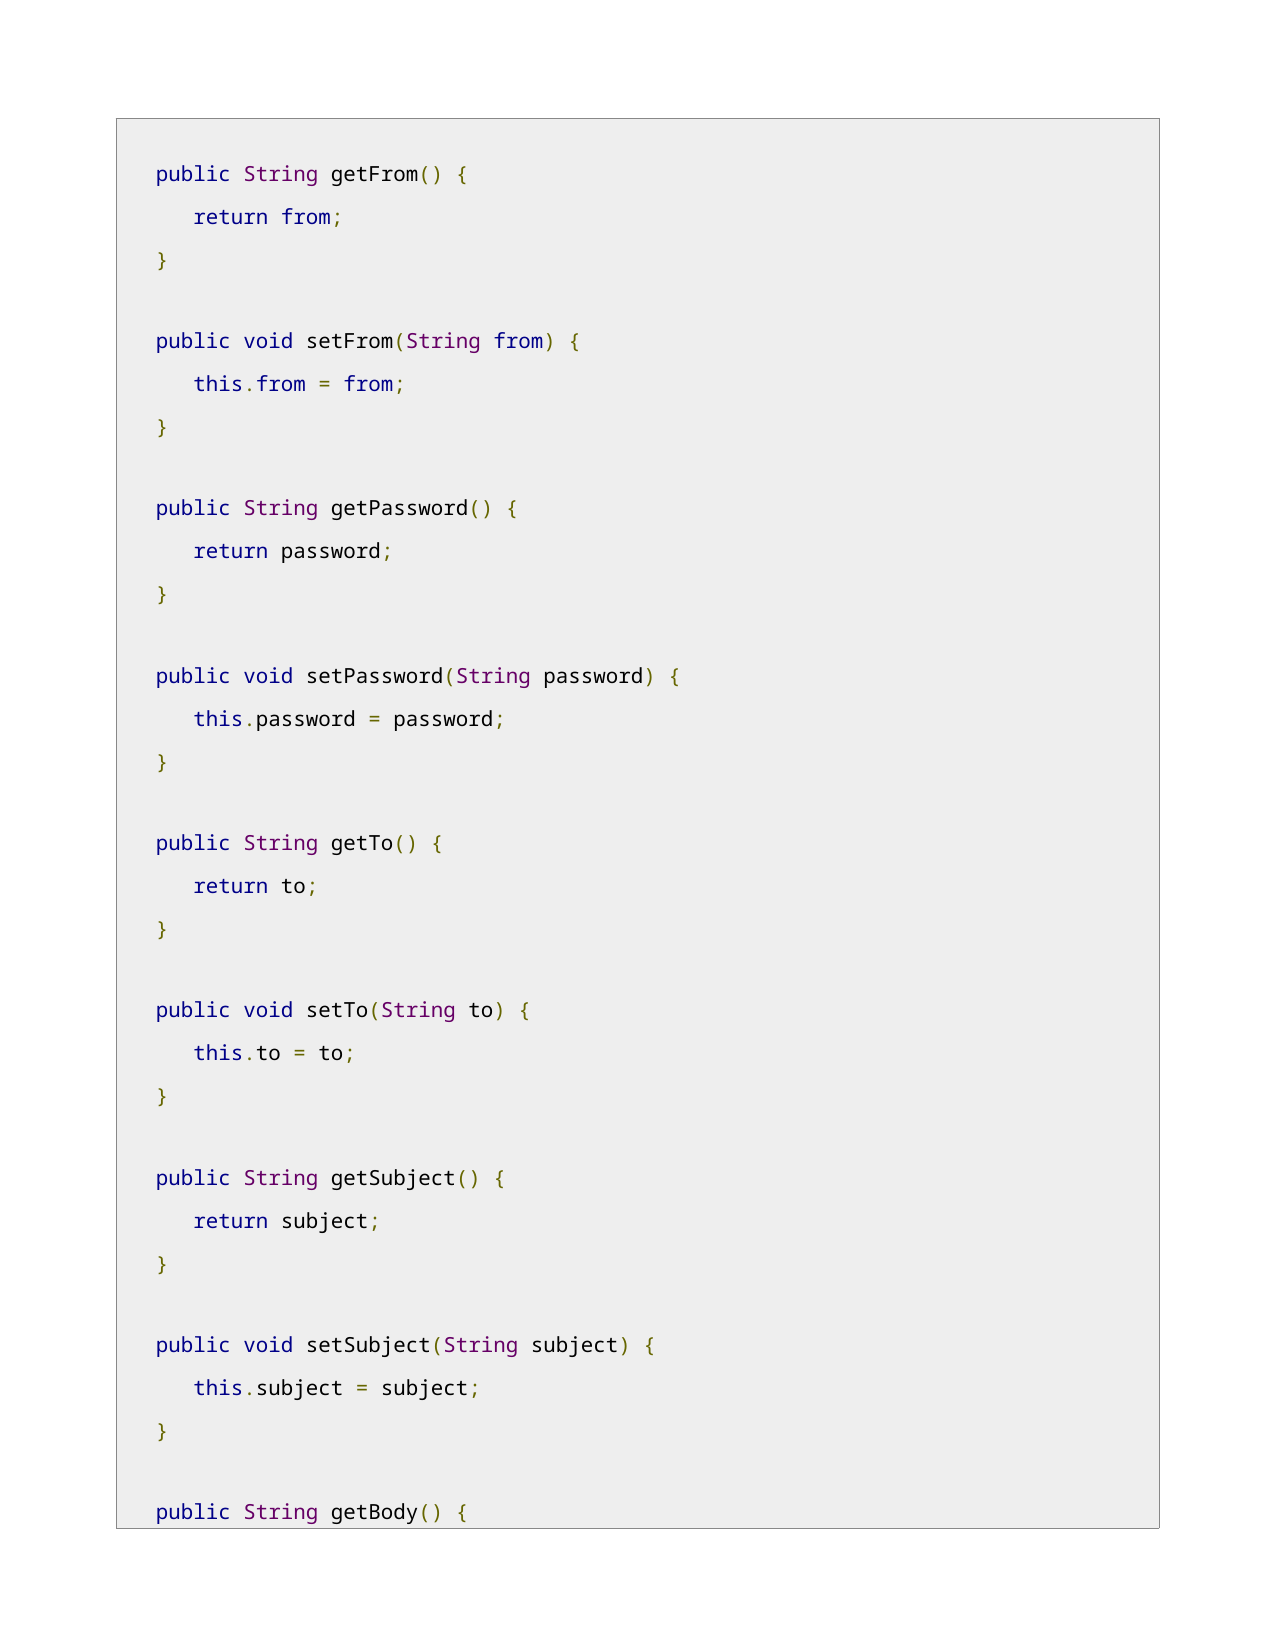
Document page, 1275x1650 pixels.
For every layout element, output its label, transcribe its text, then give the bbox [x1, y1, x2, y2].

text return password; [117, 534, 1159, 565]
text this.subject = subject; [117, 1370, 1159, 1401]
text } [117, 1079, 1159, 1110]
text } [117, 912, 1159, 943]
text public String getFrom() { [117, 156, 1159, 187]
text this.from = from; [117, 367, 1159, 398]
text public String getPassword() { [117, 491, 1159, 522]
text public String getBody() { [117, 1495, 1159, 1528]
text } [117, 242, 1159, 273]
text this.password = password; [117, 701, 1159, 732]
text this.to = to; [117, 1036, 1159, 1067]
text } [117, 1413, 1159, 1444]
text public void setSubject(String subject) { [117, 1327, 1159, 1358]
text } [117, 410, 1159, 441]
text public String getTo() { [117, 826, 1159, 857]
text return subject; [117, 1203, 1159, 1234]
text public void setFrom(String from) { [117, 324, 1159, 355]
text public String getSubject() { [117, 1160, 1159, 1191]
text } [117, 577, 1159, 608]
text return from; [117, 199, 1159, 230]
text } [117, 1246, 1159, 1277]
text } [117, 744, 1159, 775]
text public void setPassword(String password) { [117, 658, 1159, 689]
text public void setTo(String to) { [117, 993, 1159, 1024]
text return to; [117, 868, 1159, 899]
